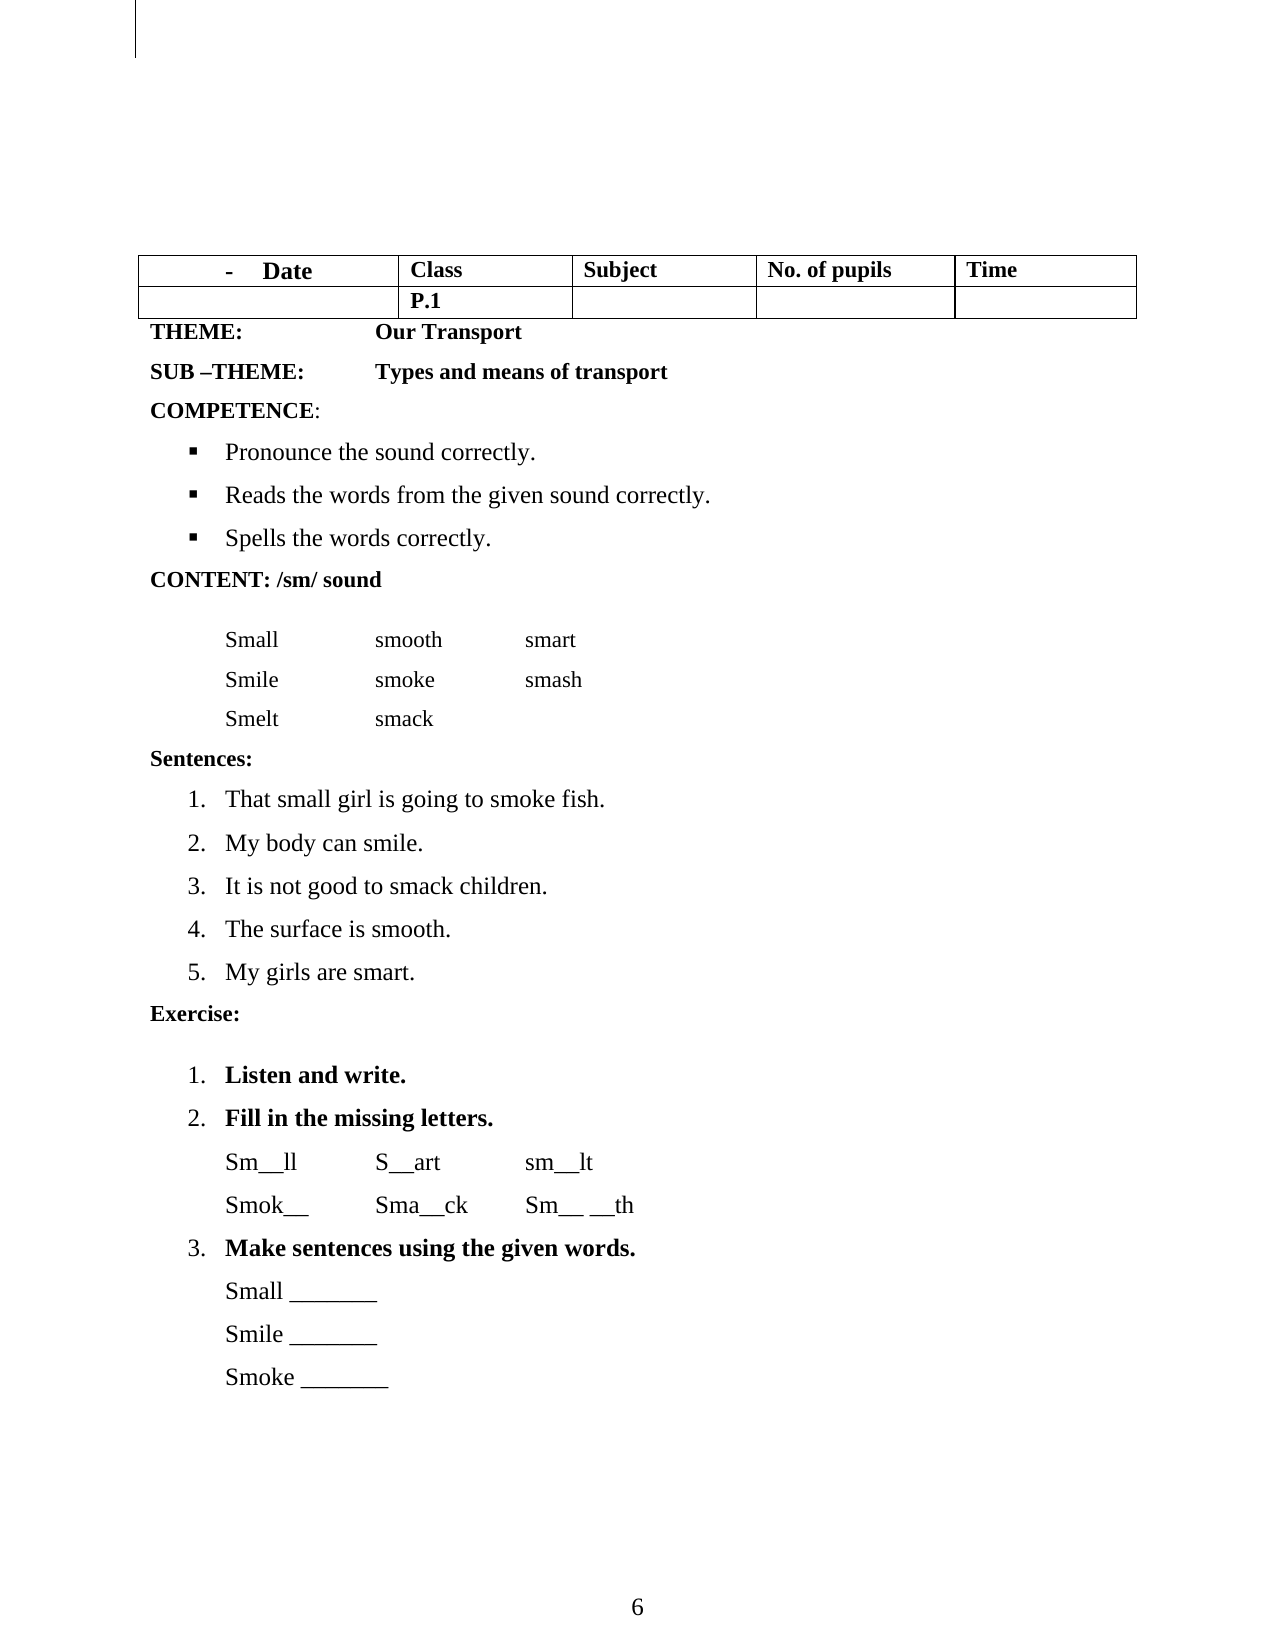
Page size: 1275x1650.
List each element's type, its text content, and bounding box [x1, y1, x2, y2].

table_cell [139, 287, 398, 317]
list Small _______ [225, 1276, 1125, 1305]
table_cell [757, 287, 954, 317]
table_header Date [139, 256, 398, 286]
table_header No. of pupils [757, 256, 954, 286]
list Smok__ Sma__ck Sm__ __th [225, 1190, 1125, 1218]
text CONTENT: /sm/ sound [150, 566, 1125, 593]
list My girls are smart. [187, 957, 1125, 986]
table_cell [956, 287, 1136, 317]
text Small smooth smart [150, 627, 1125, 653]
list That small girl is going to smoke fish. [187, 784, 1125, 813]
list Reads the words from the given sound correctly. [187, 480, 1125, 509]
text THEME: Our Transport [150, 319, 1125, 345]
text Exercise: [150, 1000, 1125, 1026]
list Smile _______ [225, 1319, 1125, 1348]
table_cell [573, 287, 756, 317]
list Listen and write. [187, 1060, 1125, 1089]
list Pronounce the sound correctly. [187, 437, 1125, 466]
list Fill in the missing letters. [187, 1103, 1125, 1132]
table_cell P.1 [399, 287, 572, 317]
table_header Subject [573, 256, 756, 286]
table_header Class [399, 256, 572, 286]
list Sm__ll S__art sm__lt [225, 1147, 1125, 1175]
list The surface is smooth. [187, 914, 1125, 943]
list Smoke _______ [225, 1362, 1125, 1391]
list My body can smile. [187, 828, 1125, 856]
text Smelt smack [150, 706, 1125, 732]
table_header Time [956, 256, 1136, 286]
text Sentences: [150, 745, 1125, 771]
text COMPETENCE: [150, 397, 1125, 424]
list Make sentences using the given words. [187, 1233, 1125, 1262]
text SUB –THEME: Types and means of transport [150, 358, 1125, 384]
list It is not good to smack children. [187, 871, 1125, 899]
text Smile smoke smash [150, 666, 1125, 692]
list Spells the words correctly. [187, 523, 1125, 552]
